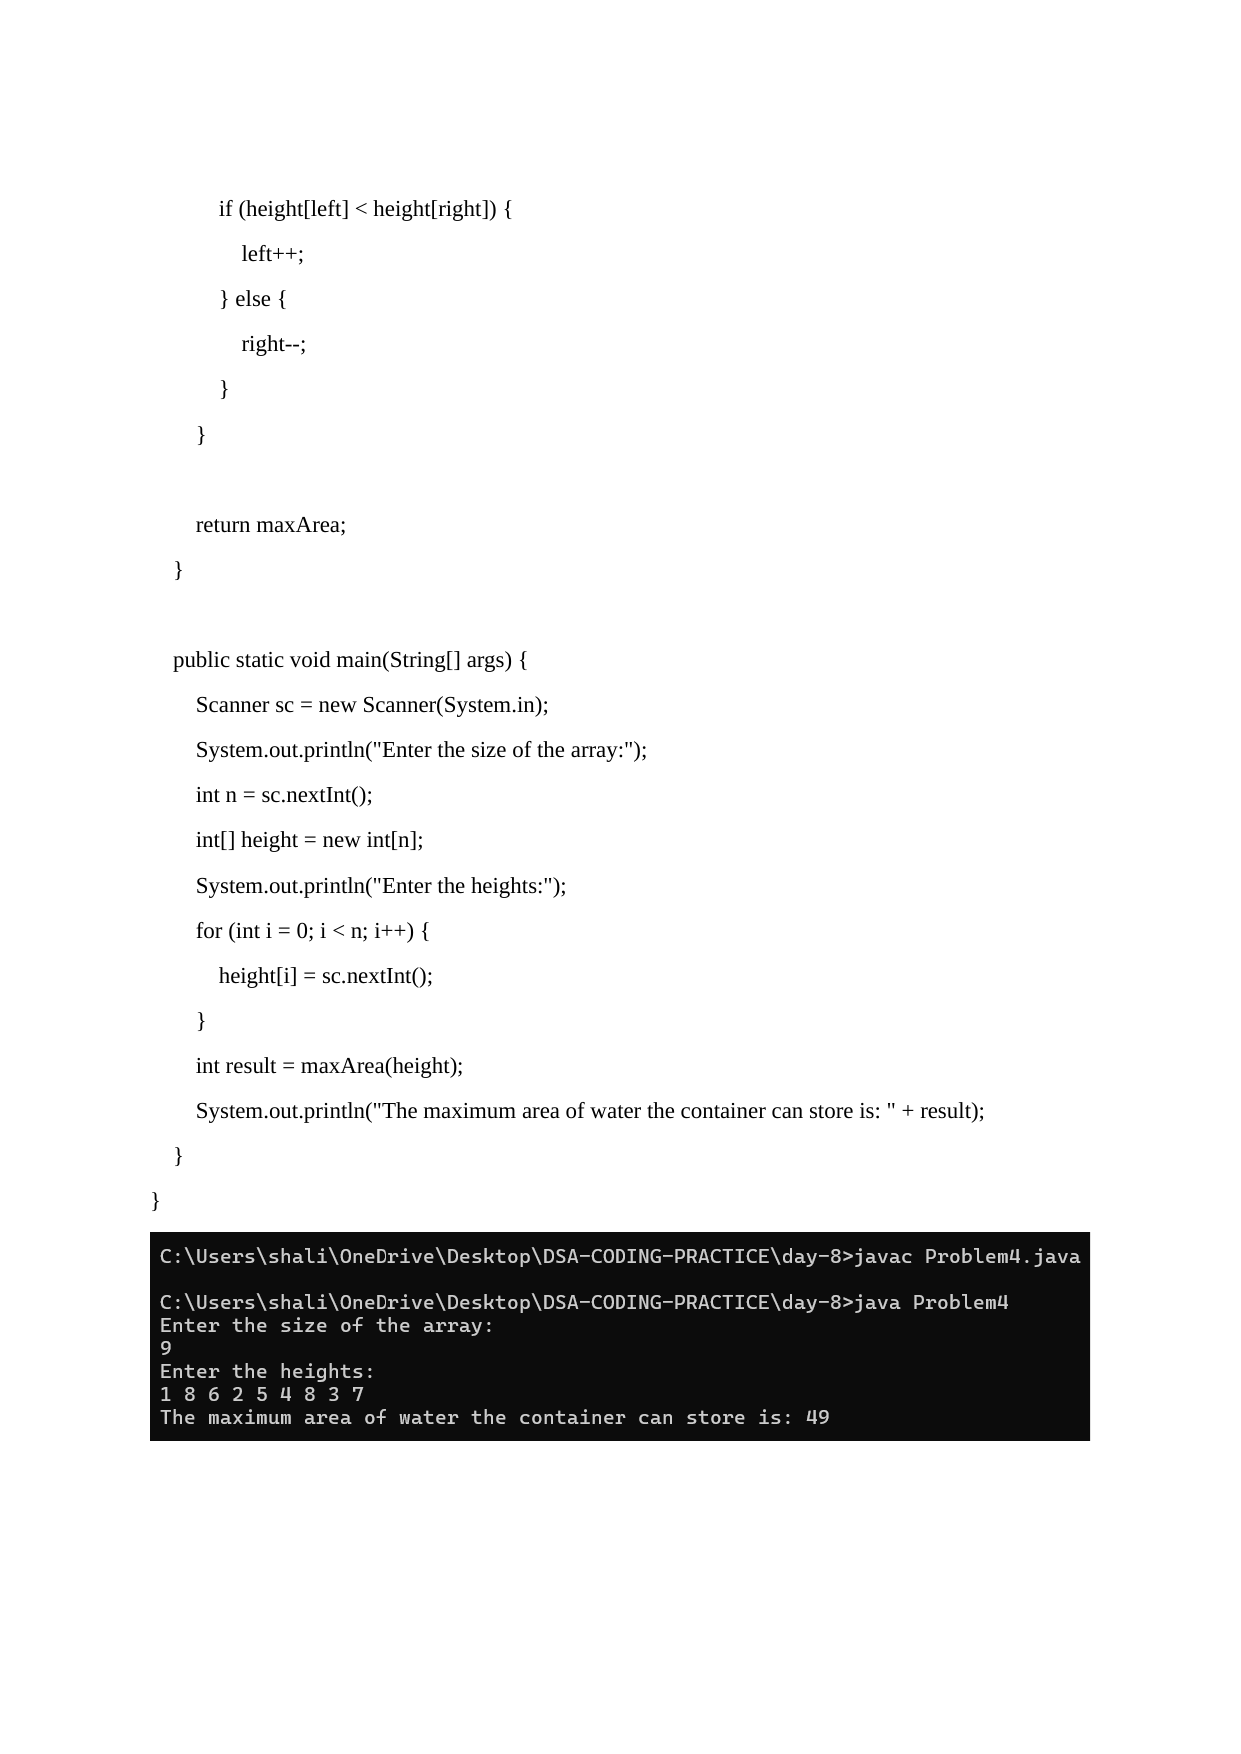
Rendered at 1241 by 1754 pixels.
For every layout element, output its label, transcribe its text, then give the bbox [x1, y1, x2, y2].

picture [150, 1232, 1091, 1441]
text height[i] = sc.nextInt(); [150, 962, 1090, 988]
text } [150, 376, 1090, 402]
text int result = maxArea(height); [150, 1052, 1090, 1078]
text int n = sc.nextInt(); [150, 781, 1090, 808]
text } else { [150, 285, 1090, 312]
text int[] height = new int[n]; [150, 827, 1090, 853]
text return maxArea; [150, 511, 1090, 537]
text System.out.println("Enter the heights:"); [150, 872, 1090, 898]
text } [150, 1142, 1090, 1169]
text Scanner sc = new Scanner(System.in); [150, 691, 1090, 718]
text left++; [150, 240, 1090, 267]
text System.out.println("Enter the size of the array:"); [150, 736, 1090, 763]
text System.out.println("The maximum area of water the container can store is: " + result); [150, 1097, 1090, 1123]
text right--; [150, 330, 1090, 357]
text } [150, 1187, 1090, 1214]
text } [150, 421, 1090, 447]
text } [150, 1007, 1090, 1033]
text } [150, 556, 1090, 582]
text public static void main(String[] args) { [150, 646, 1090, 672]
text for (int i = 0; i < n; i++) { [150, 917, 1090, 943]
text if (height[left] < height[right]) { [150, 195, 1090, 221]
